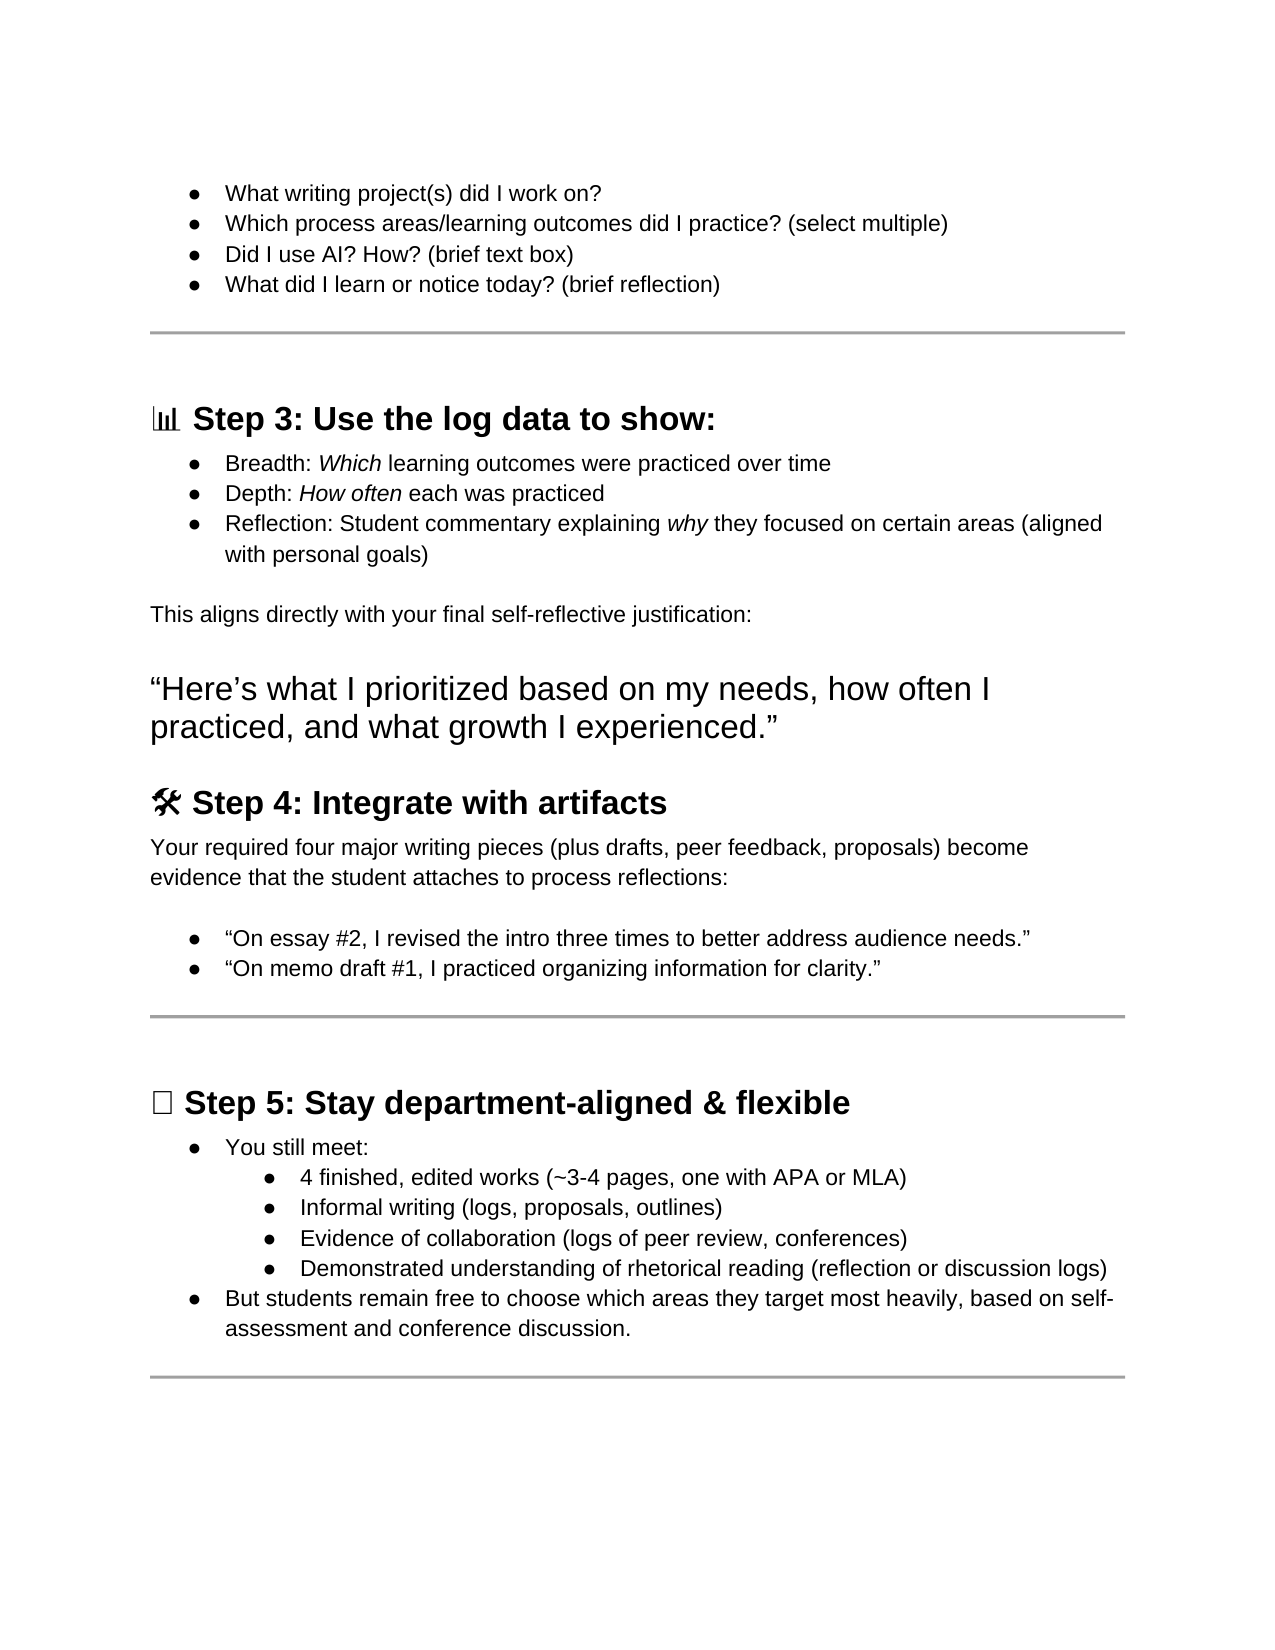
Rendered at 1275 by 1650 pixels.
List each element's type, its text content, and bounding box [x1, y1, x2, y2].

subtitle 🎯 Step 5: Stay department-aligned & flexible [150, 1083, 1125, 1121]
list What did I learn or notice today? (brief reflection) [187, 271, 1125, 297]
list But students remain free to choose which areas they target most heavily, based on self-assessment and conference discussion. [187, 1285, 1125, 1341]
list 4 finished, edited works (~3-4 pages, one with APA or MLA) [262, 1164, 1125, 1190]
list Evidence of collaboration (logs of peer review, conferences) [262, 1224, 1125, 1251]
list “On essay #2, I revised the intro three times to better address audience needs.” [187, 924, 1125, 951]
list You still meet: [187, 1134, 1125, 1160]
subtitle 🛠 Step 4: Integrate with artifacts [150, 783, 1125, 821]
list What writing project(s) did I work on? [187, 180, 1125, 207]
text Your required four major writing pieces (plus drafts, peer feedback, proposals) become evidence that the student attaches to process reflections: [150, 834, 1125, 891]
list Did I use AI? How? (brief text box) [187, 241, 1125, 267]
list Depth: How often each was practiced [187, 480, 1125, 506]
subtitle “Here’s what I prioritized based on my needs, how often I practiced, and what growth I experienced.” [150, 669, 1125, 746]
list Reflection: Student commentary explaining why they focused on certain areas (aligned with personal goals) [187, 510, 1125, 567]
list “On memo draft #1, I practiced organizing information for clarity.” [187, 955, 1125, 981]
text This aligns directly with your final self-reflective justification: [150, 601, 1125, 627]
list Breadth: Which learning outcomes were practiced over time [187, 450, 1125, 476]
subtitle 📊 Step 3: Use the log data to show: [150, 399, 1125, 437]
list Demonstrated understanding of rhetorical reading (reflection or discussion logs) [262, 1255, 1125, 1281]
list Informal writing (logs, proposals, outlines) [262, 1194, 1125, 1221]
list Which process areas/learning outcomes did I practice? (select multiple) [187, 210, 1125, 237]
